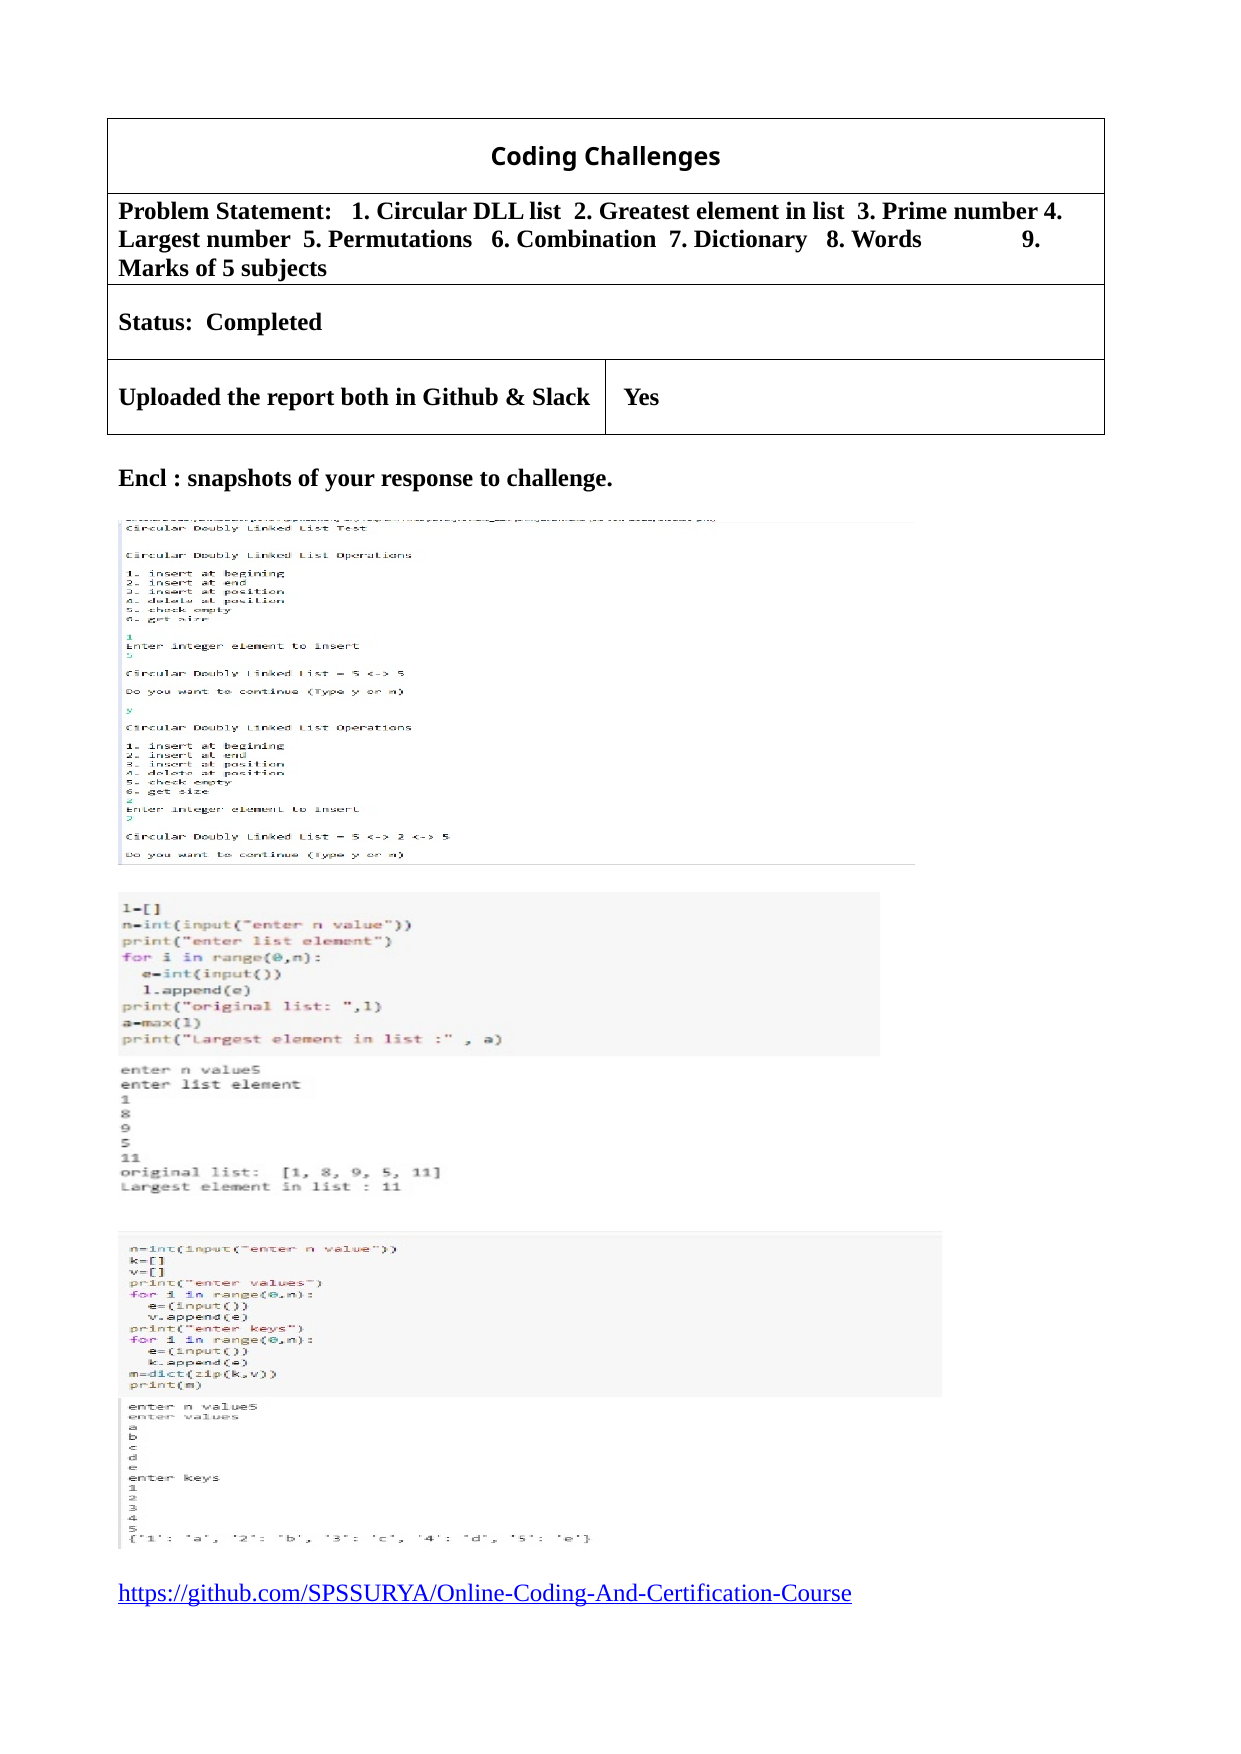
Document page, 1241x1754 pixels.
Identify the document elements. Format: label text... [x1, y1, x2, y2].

picture [118, 892, 881, 1203]
text https://github.com/SPSSURYA/Online-Coding-And-Certification-Course [118, 1578, 1122, 1607]
table_cell Yes [606, 360, 1104, 434]
picture [118, 1231, 943, 1549]
table_header Coding Challenges [108, 119, 1104, 193]
table_cell Problem Statement: 1. Circular DLL list 2. Greatest element in list 3. Prime number 4. Largest number 5. Permutations 6. Combination 7. Dictionary 8. Words 9. Marks of 5 subjects [108, 194, 1104, 284]
table_cell Uploaded the report both in Github & Slack [108, 360, 605, 434]
picture [118, 520, 916, 865]
text Encl : snapshots of your response to challenge. [118, 463, 1122, 492]
table_cell Status: Completed [108, 285, 1104, 359]
